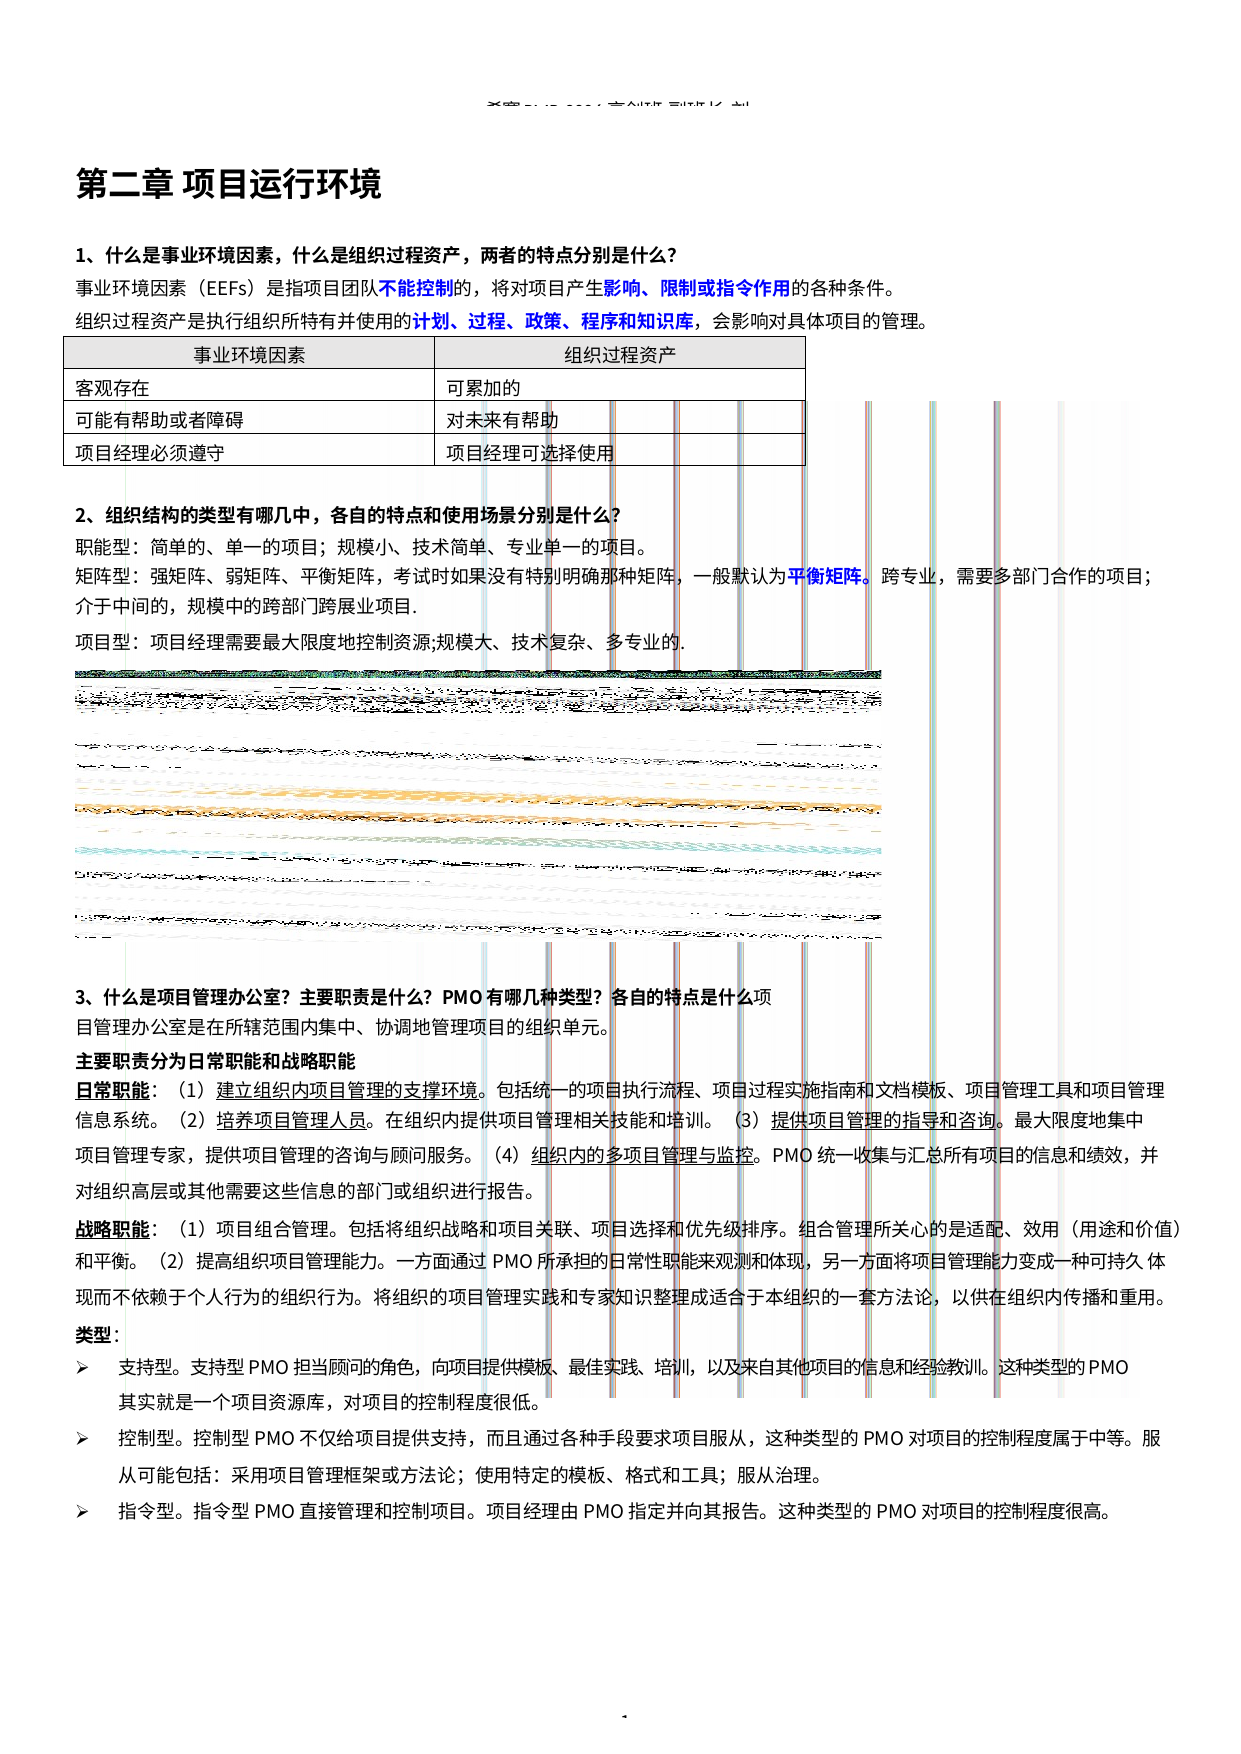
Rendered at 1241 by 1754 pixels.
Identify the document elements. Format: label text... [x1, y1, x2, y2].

text 其实就是一个项目资源库，对项目的控制程度很低。 [119, 1388, 1209, 1415]
picture [125, 528, 1140, 532]
picture [125, 619, 1140, 628]
text 3、什么是项目管理办公室？主要职责是什么？PMO 有哪几种类型？各自的特点是什么项目管理办公室是在所辖范围内集中、协调地管理项目的组织单元。 [75, 982, 776, 1039]
text 项目管理专家，提供项目管理的咨询与顾问服务。（4）组织内的多项目管理与监控。PMO 统一收集与汇总所有项目的信息和绩效，并对组织高层或其他需要这些信息的部门或组织进行报告。 [75, 1140, 1166, 1204]
table_cell 对未来有帮助 [435, 401, 805, 433]
subtitle 2、组织结构的类型有哪几中，各自的特点和使用场景分别是什么？ [75, 501, 1209, 528]
subtitle 1、什么是事业环境因素，什么是组织过程资产，两者的特点分别是什么？ [75, 236, 1209, 269]
text 组织过程资产是执行组织所特有并使用的计划、过程、政策、程序和知识库，会影响对具体项目的管理。 [75, 302, 1209, 336]
text 类型： [75, 1319, 1209, 1348]
table_cell 可累加的 [435, 369, 805, 400]
table_header 组织过程资产 [435, 337, 805, 368]
picture [125, 1204, 1140, 1214]
text 矩阵型：强矩阵、弱矩阵、平衡矩阵，考试时如果没有特别明确那种矩阵，一般默认为平衡矩阵。跨专业，需要多部门合作的项目； 介于中间的，规模中的跨部门跨展业项目. [75, 562, 1165, 619]
text 日常职能：（1）建立组织内项目管理的支撑环境。包括统一的项目执行流程、项目过程实施指南和文档模板、项目管理工具和项目管理信息系统。（2）培养项目管理人员。在组织内提供项目管理相关技能和培训。（3）提供项目管理的指导和咨询。最大限度地集中 [75, 1075, 1165, 1133]
table_header 事业环境因素 [64, 337, 434, 368]
picture [75, 655, 1140, 1042]
text 战略职能：（1）项目组合管理。包括将组织战略和项目关联、项目选择和优先级排序。组合管理所关心的是适配、效用（用途和价值） [75, 1214, 1209, 1242]
text 项目型：项目经理需要最大限度地控制资源;规模大、技术复杂、多专业的. [75, 628, 1209, 655]
subtitle 主要职责分为日常职能和战略职能 [75, 1042, 1209, 1075]
text 职能型：简单的、单一的项目；规模小、技术简单、专业单一的项目。 [75, 532, 1209, 559]
table_cell 客观存在 [64, 369, 434, 400]
picture [125, 1310, 1140, 1319]
list 控制型。控制型 PMO 不仅给项目提供支持，而且通过各种手段要求项目服从，这种类型的 PMO 对项目的控制程度属于中等。服从可能包括：采用项目管理框架或方法论；使用特定的模板、格式和工具；服从治理。 [75, 1424, 1166, 1488]
picture [125, 401, 1140, 501]
table_cell 项目经理可选择使用 [435, 434, 805, 465]
picture [125, 1133, 1140, 1140]
text 事业环境因素（EEFs）是指项目团队不能控制的，将对项目产生影响、限制或指令作用的各种条件。 [75, 269, 1209, 302]
table_cell 可能有帮助或者障碍 [64, 401, 434, 433]
picture [125, 1348, 1140, 1352]
table_cell 项目经理必须遵守 [64, 434, 434, 465]
picture [125, 1242, 1140, 1246]
picture [125, 1379, 1140, 1388]
subtitle 第二章 项目运行环境 [75, 151, 1209, 207]
list 指令型。指令型 PMO 直接管理和控制项目。项目经理由 PMO 指定并向其报告。这种类型的 PMO 对项目的控制程度很高。 [75, 1497, 1209, 1524]
text 和平衡。（2）提高组织项目管理能力。一方面通过 PMO 所承担的日常性职能来观测和体现，另一方面将项目管理能力变成一种可持久体现而不依赖于个人行为的组织行为。将组织的项目管理实践和专家知识整理成适合于本组织的一套方法论，以供在组织内传播和重用。 [75, 1246, 1166, 1310]
list 支持型。支持型 PMO 担当顾问的角色，向项目提供模板、最佳实践、培训，以及来自其他项目的信息和经验教训。这种类型的 PMO [75, 1352, 1209, 1379]
